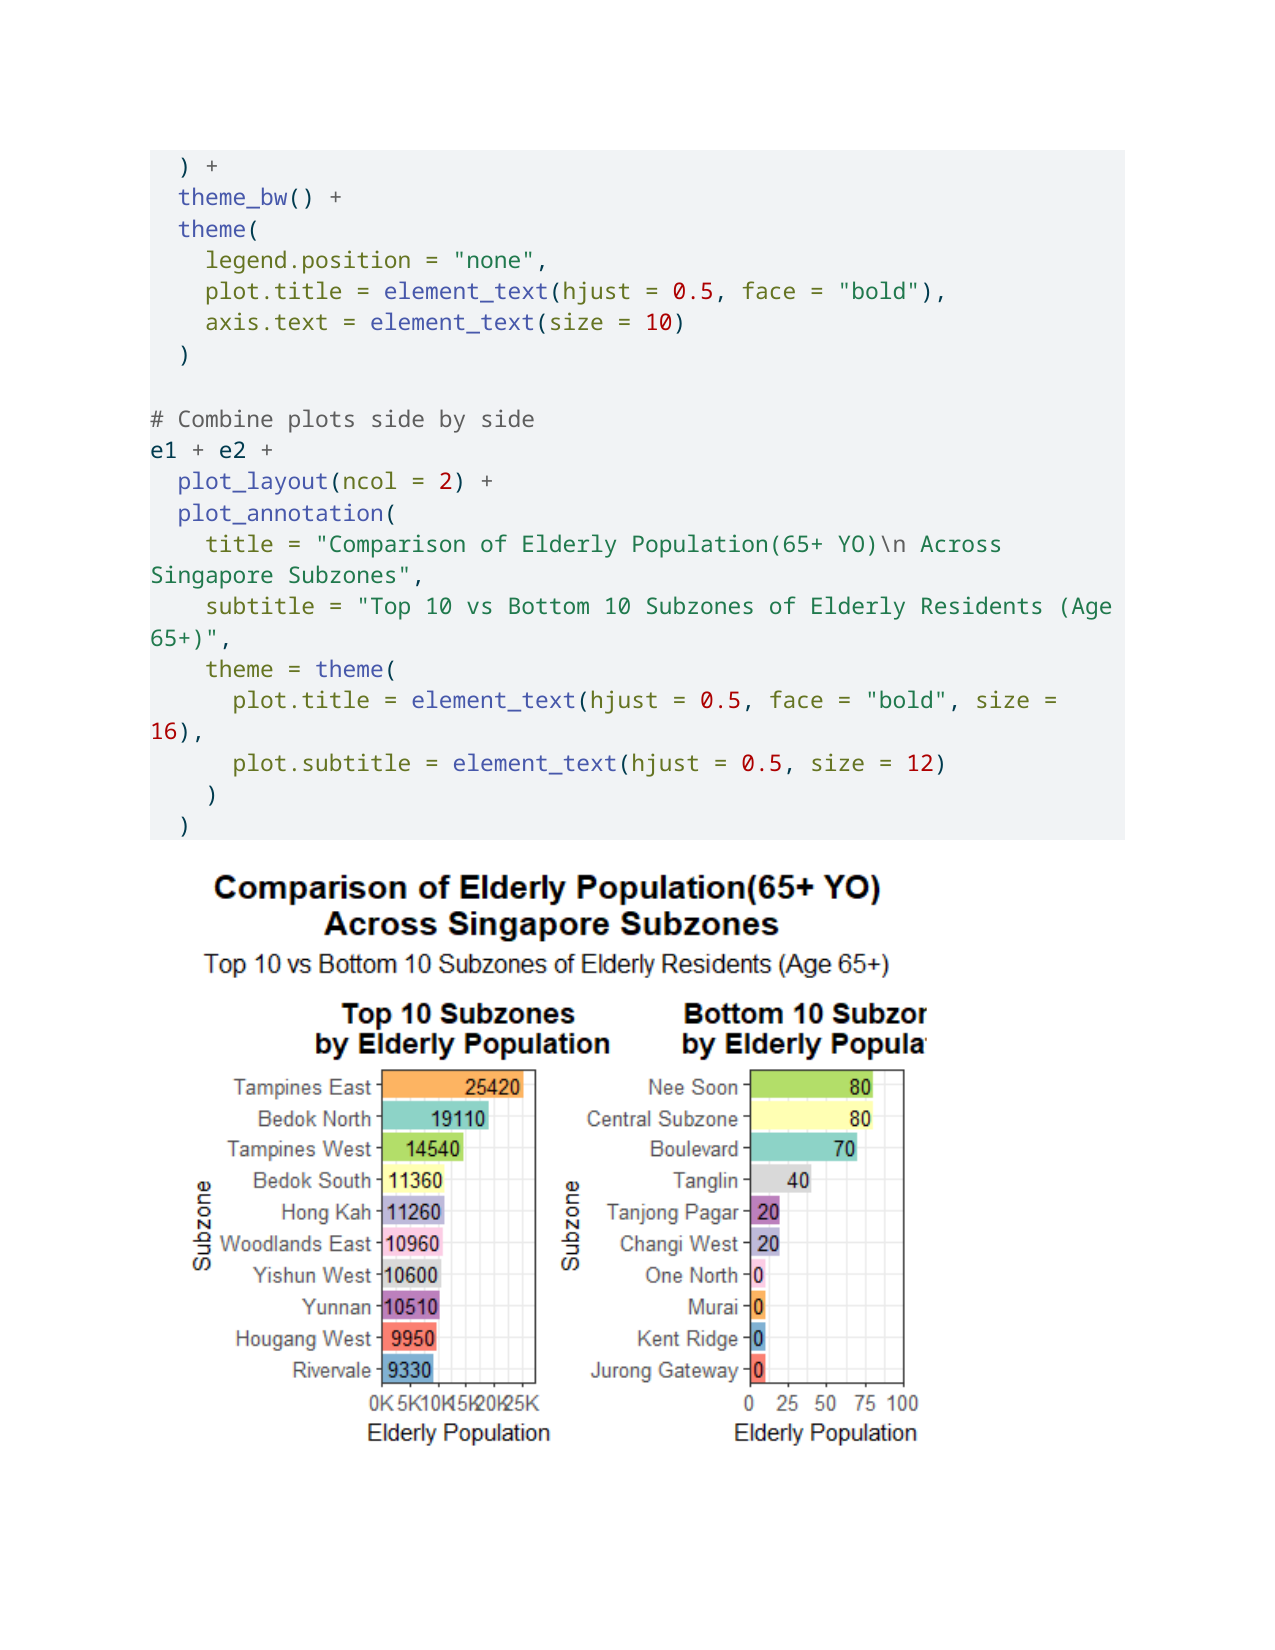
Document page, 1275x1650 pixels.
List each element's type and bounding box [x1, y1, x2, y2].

text [150, 150, 1125, 840]
picture [168, 861, 927, 1468]
